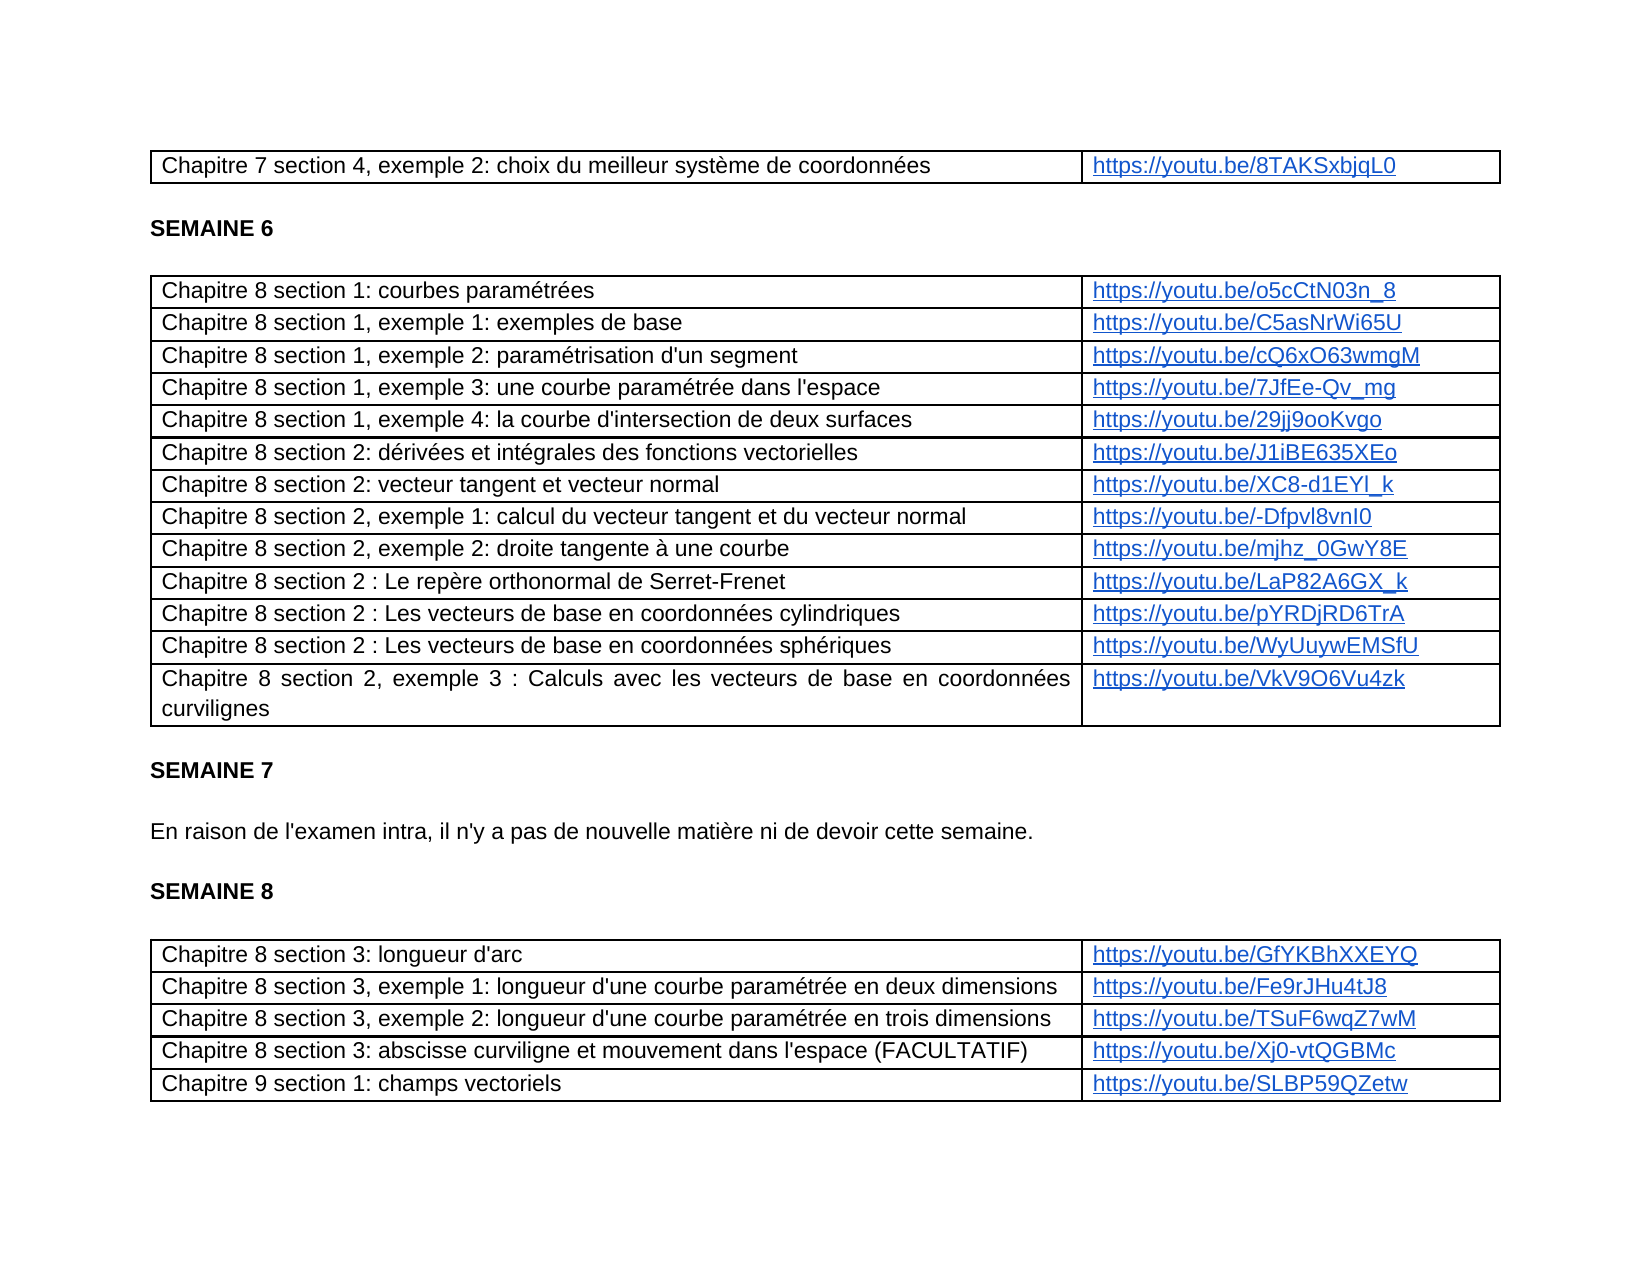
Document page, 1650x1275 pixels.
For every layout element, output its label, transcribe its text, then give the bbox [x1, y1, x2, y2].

table_cell Chapitre 8 section 2, exemple 1: calcul du vecteur tangent et du vecteur normal [152, 503, 1081, 533]
text SEMAINE 8 [150, 878, 1500, 904]
table_cell Chapitre 8 section 2: dérivées et intégrales des fonctions vectorielles [152, 439, 1081, 469]
table_cell https://youtu.be/Xj0-vtQGBMc [1083, 1038, 1499, 1068]
table_cell https://youtu.be/C5asNrWi65U [1083, 309, 1499, 339]
table_cell Chapitre 8 section 1, exemple 2: paramétrisation d'un segment [152, 342, 1081, 372]
table_cell Chapitre 7 section 4, exemple 2: choix du meilleur système de coordonnées [152, 152, 1081, 182]
text SEMAINE 6 [150, 214, 1500, 241]
table_cell https://youtu.be/7JfEe-Qv_mg [1083, 374, 1499, 404]
table_cell Chapitre 8 section 3, exemple 1: longueur d'une courbe paramétrée en deux dimensions [152, 973, 1081, 1003]
table_cell Chapitre 8 section 2, exemple 3 : Calculs avec les vecteurs de base en coordonnées curvilignes [152, 665, 1081, 725]
table_cell https://youtu.be/LaP82A6GX_k [1083, 568, 1499, 598]
table_header https://youtu.be/GfYKBhXXEYQ [1083, 941, 1499, 971]
table_cell Chapitre 8 section 1, exemple 1: exemples de base [152, 309, 1081, 339]
table_cell Chapitre 8 section 1, exemple 4: la courbe d'intersection de deux surfaces [152, 406, 1081, 436]
table_cell Chapitre 8 section 2 : Le repère orthonormal de Serret-Frenet [152, 568, 1081, 598]
table_cell Chapitre 8 section 3, exemple 2: longueur d'une courbe paramétrée en trois dimensions [152, 1005, 1081, 1035]
table_header Chapitre 8 section 1: courbes paramétrées [152, 277, 1081, 307]
table_cell Chapitre 8 section 1, exemple 3: une courbe paramétrée dans l'espace [152, 374, 1081, 404]
table_cell Chapitre 8 section 2, exemple 2: droite tangente à une courbe [152, 535, 1081, 566]
table_cell Chapitre 8 section 2 : Les vecteurs de base en coordonnées sphériques [152, 632, 1081, 662]
table_cell https://youtu.be/pYRDjRD6TrA [1083, 600, 1499, 630]
table_cell https://youtu.be/8TAKSxbjqL0 [1083, 152, 1499, 182]
table_cell https://youtu.be/Fe9rJHu4tJ8 [1083, 973, 1499, 1003]
table_cell https://youtu.be/VkV9O6Vu4zk [1083, 665, 1499, 725]
table_cell https://youtu.be/WyUuywEMSfU [1083, 632, 1499, 662]
table_cell Chapitre 8 section 2: vecteur tangent et vecteur normal [152, 471, 1081, 501]
table_cell Chapitre 8 section 2 : Les vecteurs de base en coordonnées cylindriques [152, 600, 1081, 630]
text SEMAINE 7 [150, 757, 1500, 784]
table_cell https://youtu.be/SLBP59QZetw [1083, 1070, 1499, 1100]
table_cell https://youtu.be/J1iBE635XEo [1083, 439, 1499, 469]
table_cell https://youtu.be/29jj9ooKvgo [1083, 406, 1499, 436]
table_cell https://youtu.be/TSuF6wqZ7wM [1083, 1005, 1499, 1035]
text En raison de l'examen intra, il n'y a pas de nouvelle matière ni de devoir cette semaine. [150, 818, 1500, 844]
table_cell https://youtu.be/-Dfpvl8vnI0 [1083, 503, 1499, 533]
table_header Chapitre 8 section 3: longueur d'arc [152, 941, 1081, 971]
table_cell Chapitre 8 section 3: abscisse curviligne et mouvement dans l'espace (FACULTATIF) [152, 1038, 1081, 1068]
table_header https://youtu.be/o5cCtN03n_8 [1083, 277, 1499, 307]
table_cell https://youtu.be/mjhz_0GwY8E [1083, 535, 1499, 566]
table_cell https://youtu.be/cQ6xO63wmgM [1083, 342, 1499, 372]
table_cell https://youtu.be/XC8-d1EYl_k [1083, 471, 1499, 501]
table_cell Chapitre 9 section 1: champs vectoriels [152, 1070, 1081, 1100]
